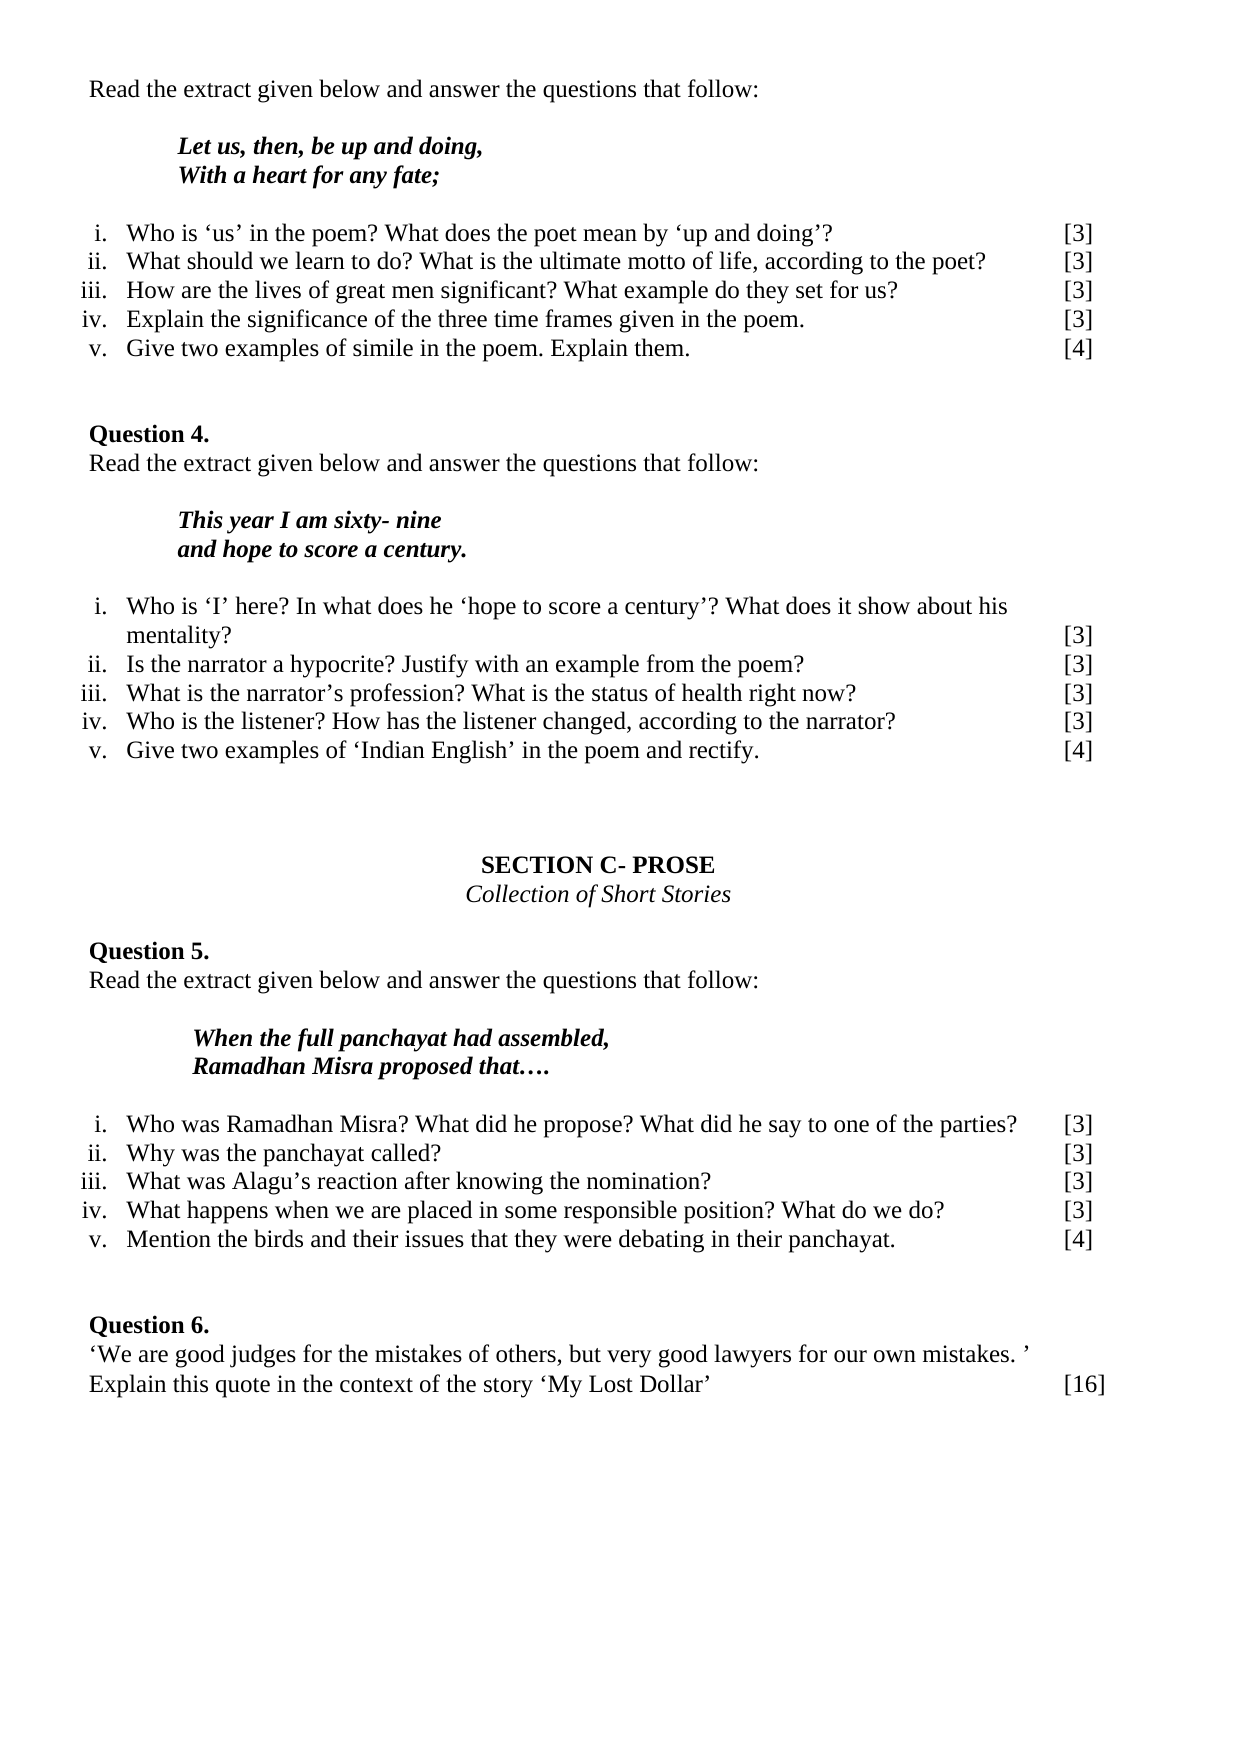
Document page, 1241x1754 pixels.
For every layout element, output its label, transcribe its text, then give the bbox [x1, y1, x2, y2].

text Question 4. [89, 419, 1107, 448]
text Read the extract given below and answer the questions that follow: [89, 448, 1107, 476]
list Give two examples of simile in the poem. Explain them. [4] [107, 333, 1107, 361]
list Who is ‘I’ here? In what does he ‘hope to score a century’? What does it show about his mentality? [3] [107, 591, 1107, 649]
list Explain the significance of the three time frames given in the poem. [3] [107, 304, 1107, 333]
list Why was the panchayat called? [3] [107, 1138, 1107, 1166]
text Let us, then, be up and doing, [89, 131, 1107, 160]
text With a heart for any fate; [89, 160, 1107, 189]
text SECTION C- PROSE [89, 850, 1107, 879]
text Question 5. [89, 936, 1107, 965]
list Is the narrator a hypocrite? Justify with an example from the poem? [3] [107, 649, 1107, 678]
text and hope to score a century. [89, 534, 1107, 563]
text Ramadhan Misra proposed that…. [133, 1051, 1107, 1080]
list What happens when we are placed in some responsible position? What do we do? [3] [107, 1195, 1107, 1224]
list What was Alagu’s reaction after knowing the nomination? [3] [107, 1166, 1107, 1195]
list Who is ‘us’ in the poem? What does the poet mean by ‘up and doing’? [3] [107, 218, 1107, 246]
list Give two examples of ‘Indian English’ in the poem and rectify. [4] [107, 735, 1107, 764]
list Who was Ramadhan Misra? What did he propose? What did he say to one of the parties? [3] [107, 1109, 1107, 1138]
list What should we learn to do? What is the ultimate motto of life, according to the poet? [3] [107, 246, 1107, 275]
text ‘We are good judges for the mistakes of others, but very good lawyers for our own mistakes. ’ Explain this quote in the context of the story ‘My Lost Dollar’ [16] [89, 1339, 1107, 1398]
text Collection of Short Stories [89, 879, 1107, 908]
text Read the extract given below and answer the questions that follow: [89, 965, 1107, 994]
list What is the narrator’s profession? What is the status of health right now? [3] [107, 678, 1107, 706]
text This year I am sixty- nine [89, 505, 1107, 534]
text Read the extract given below and answer the questions that follow: [89, 74, 1107, 103]
list Who is the listener? How has the listener changed, according to the narrator? [3] [107, 706, 1107, 735]
text Question 6. [89, 1310, 1107, 1339]
list How are the lives of great men significant? What example do they set for us? [3] [107, 275, 1107, 304]
list Mention the birds and their issues that they were debating in their panchayat. [4] [107, 1224, 1107, 1253]
text When the full panchayat had assembled, [133, 1023, 1107, 1051]
